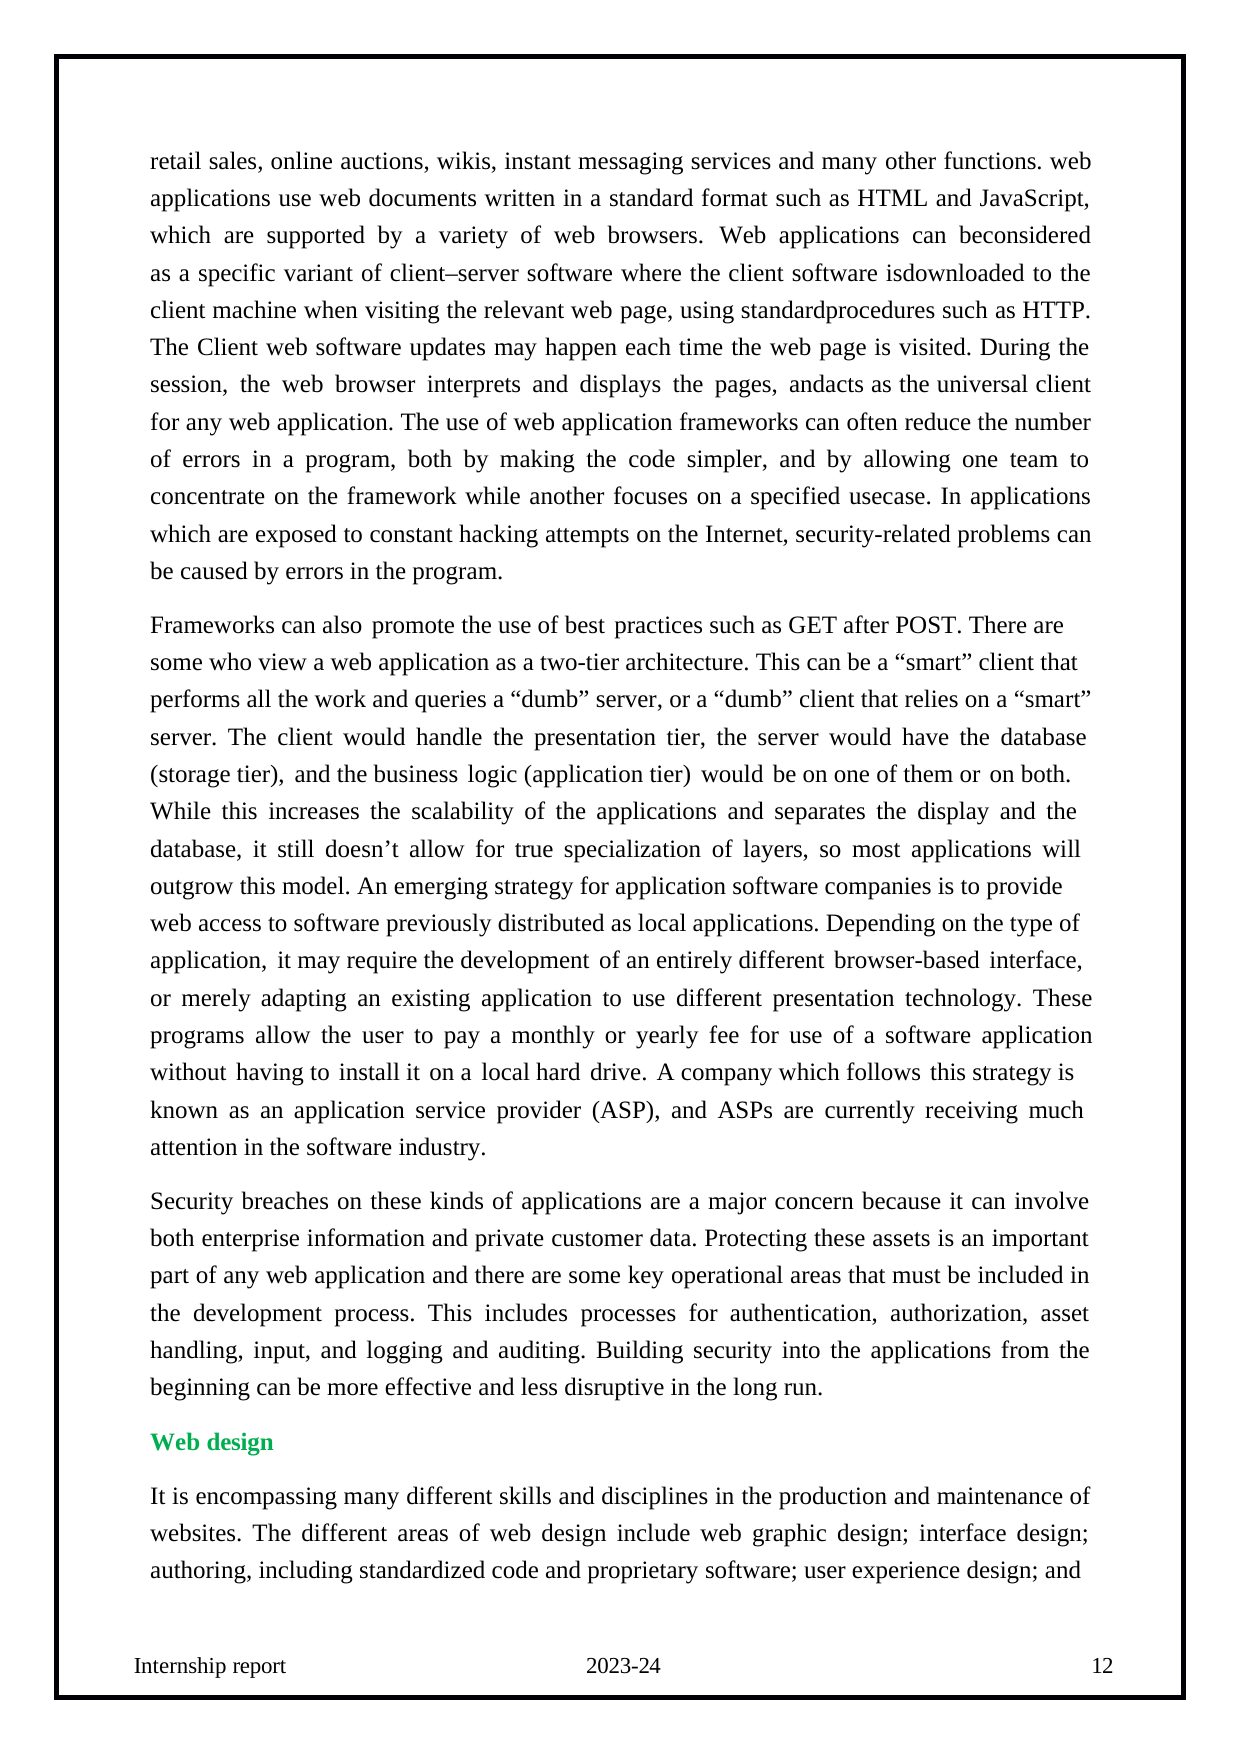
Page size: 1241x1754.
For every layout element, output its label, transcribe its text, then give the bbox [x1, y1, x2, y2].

text It is encompassing many different skills and disciplines in the production and maintenance of websites. The different areas of web design include web graphic design; interface design; authoring, including standardized code and proprietary software; user experience design; and [150, 1481, 1091, 1584]
text Security breaches on these kinds of applications are a major concern because it can involve both enterprise information and private customer data. Protecting these assets is an important part of any web application and there are some key operational areas that must be included in the development process. This includes processes for authentication, authorization, asset handling, input, and logging and auditing. Building security into the applications from the beginning can be more effective and less disruptive in the long run. [150, 1186, 1090, 1401]
text Web design [150, 1427, 1126, 1456]
text Frameworks can also promote the use of best practices such as GET after POST. There are some who view a web application as a two-tier architecture. This can be a “smart” client that performs all the work and queries a “dumb” server, or a “dumb” client that relies on a “smart” server. The client would handle the presentation tier, the server would have the database (storage tier), and the business logic (application tier) would be on one of them or on both. While this increases the scalability of the applications and separates the display and the database, it still doesn’t allow for true specialization of layers, so most applications will outgrow this model. An emerging strategy for application software companies is to provide web access to software previously distributed as local applications. Depending on the type of application, it may require the development of an entirely different browser-based interface, or merely adapting an existing application to use different presentation technology. These programs allow the user to pay a monthly or yearly fee for use of a software application without having to install it on a local hard drive. A company which follows this strategy is known as an application service provider (ASP), and ASPs are currently receiving much attention in the software industry. [150, 610, 1101, 1161]
text retail sales, online auctions, wikis, instant messaging services and many other functions. web applications use web documents written in a standard format such as HTML and JavaScript, which are supported by a variety of web browsers. Web applications can beconsidered as a specific variant of client–server software where the client software isdownloaded to the client machine when visiting the relevant web page, using standardprocedures such as HTTP. The Client web software updates may happen each time the web page is visited. During the session, the web browser interprets and displays the pages, andacts as the universal client for any web application. The use of web application frameworks can often reduce the number of errors in a program, both by making the code simpler, and by allowing one team to concentrate on the framework while another focuses on a specified usecase. In applications which are exposed to constant hacking attempts on the Internet, security-related problems can be caused by errors in the program. [150, 146, 1091, 585]
